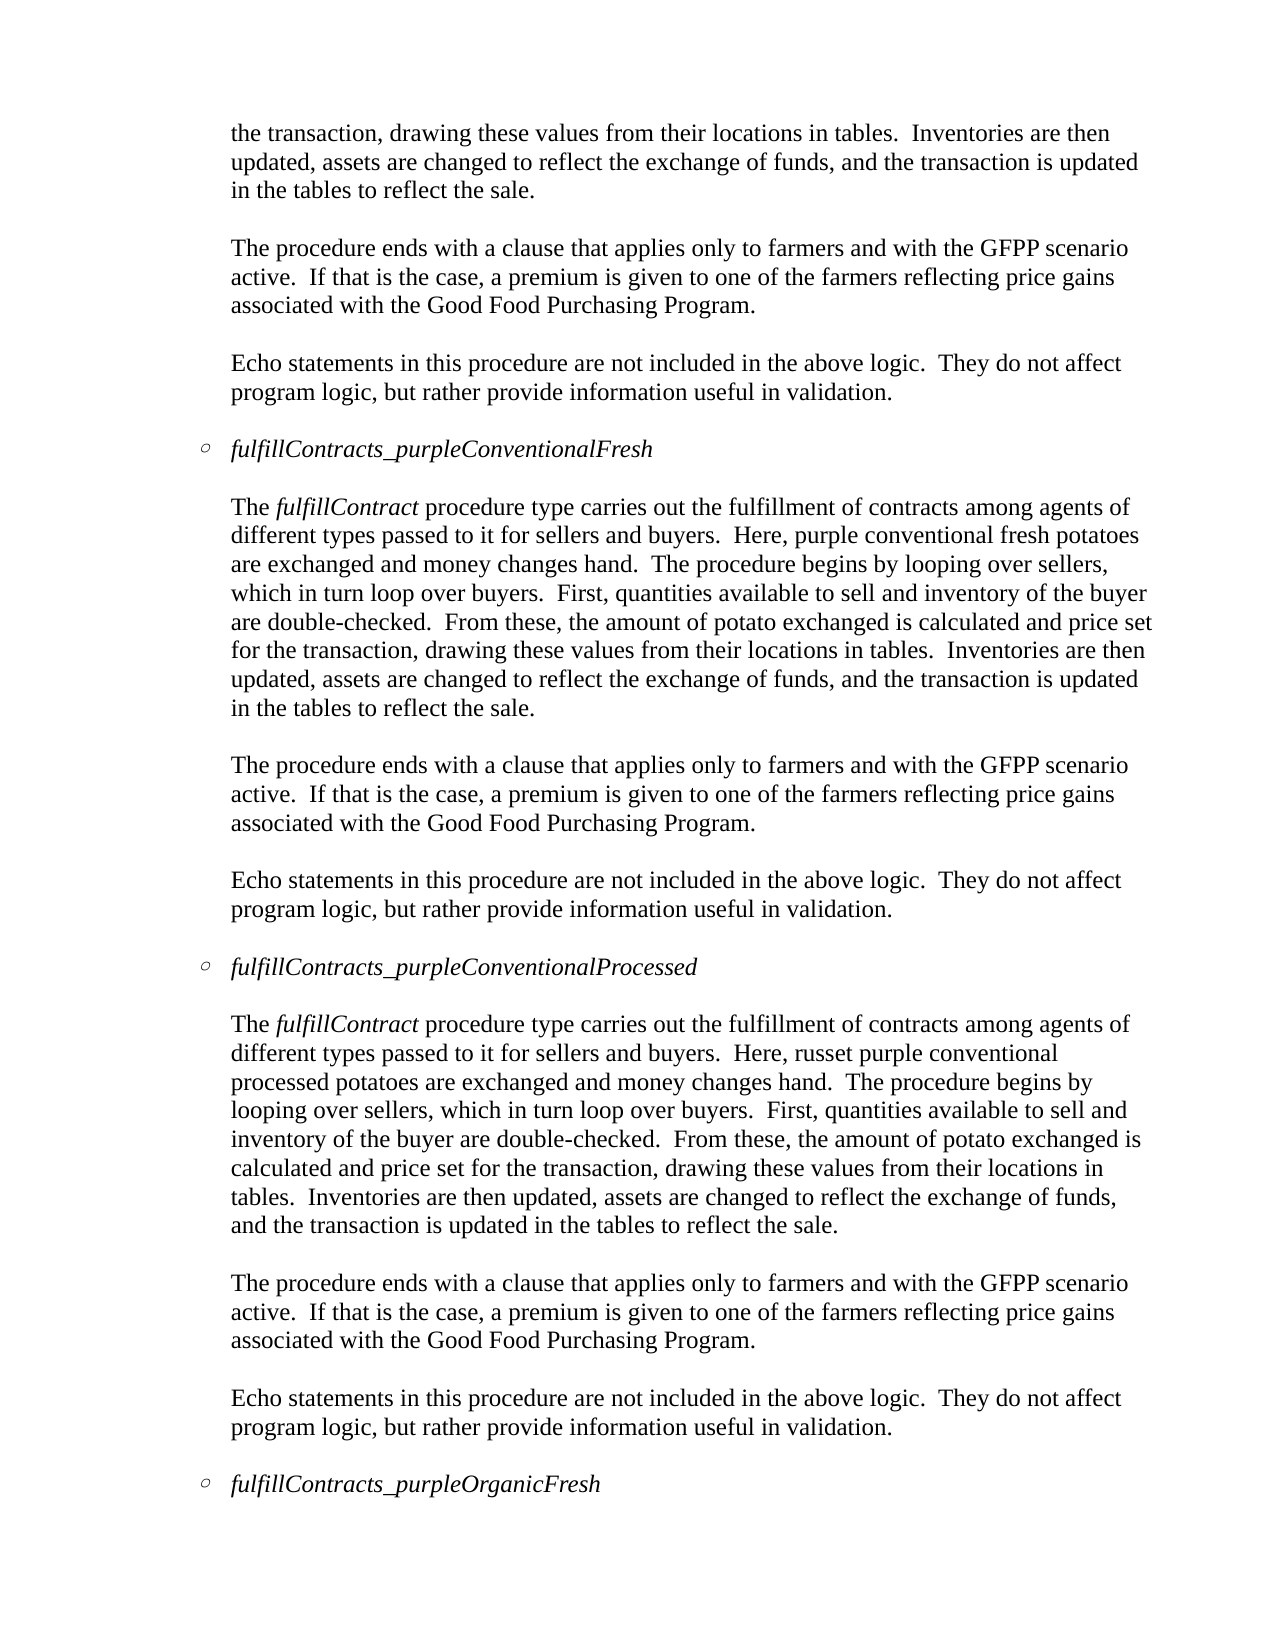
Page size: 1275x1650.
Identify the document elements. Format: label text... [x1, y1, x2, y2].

text The fulfillContract procedure type carries out the fulfillment of contracts among agents of different types passed to it for sellers and buyers. Here, russet purple conventional processed potatoes are exchanged and money changes hand. The procedure begins by looping over sellers, which in turn loop over buyers. First, quantities available to sell and inventory of the buyer are double-checked. From these, the amount of potato exchanged is calculated and price set for the transaction, drawing these values from their locations in tables. Inventories are then updated, assets are changed to reflect the exchange of funds, and the transaction is updated in the tables to reflect the sale. [231, 1009, 1157, 1239]
text The fulfillContract procedure type carries out the fulfillment of contracts among agents of different types passed to it for sellers and buyers. Here, purple conventional fresh potatoes are exchanged and money changes hand. The procedure begins by looping over sellers, which in turn loop over buyers. First, quantities available to sell and inventory of the buyer are double-checked. From these, the amount of potato exchanged is calculated and price set for the transaction, drawing these values from their locations in tables. Inventories are then updated, assets are changed to reflect the exchange of funds, and the transaction is updated in the tables to reflect the sale. [231, 492, 1157, 722]
list fulfillContracts_purpleOrganicFresh [193, 1469, 1157, 1498]
list fulfillContracts_purpleConventionalFresh [193, 434, 1157, 463]
list fulfillContracts_purpleConventionalProcessed [193, 952, 1157, 981]
